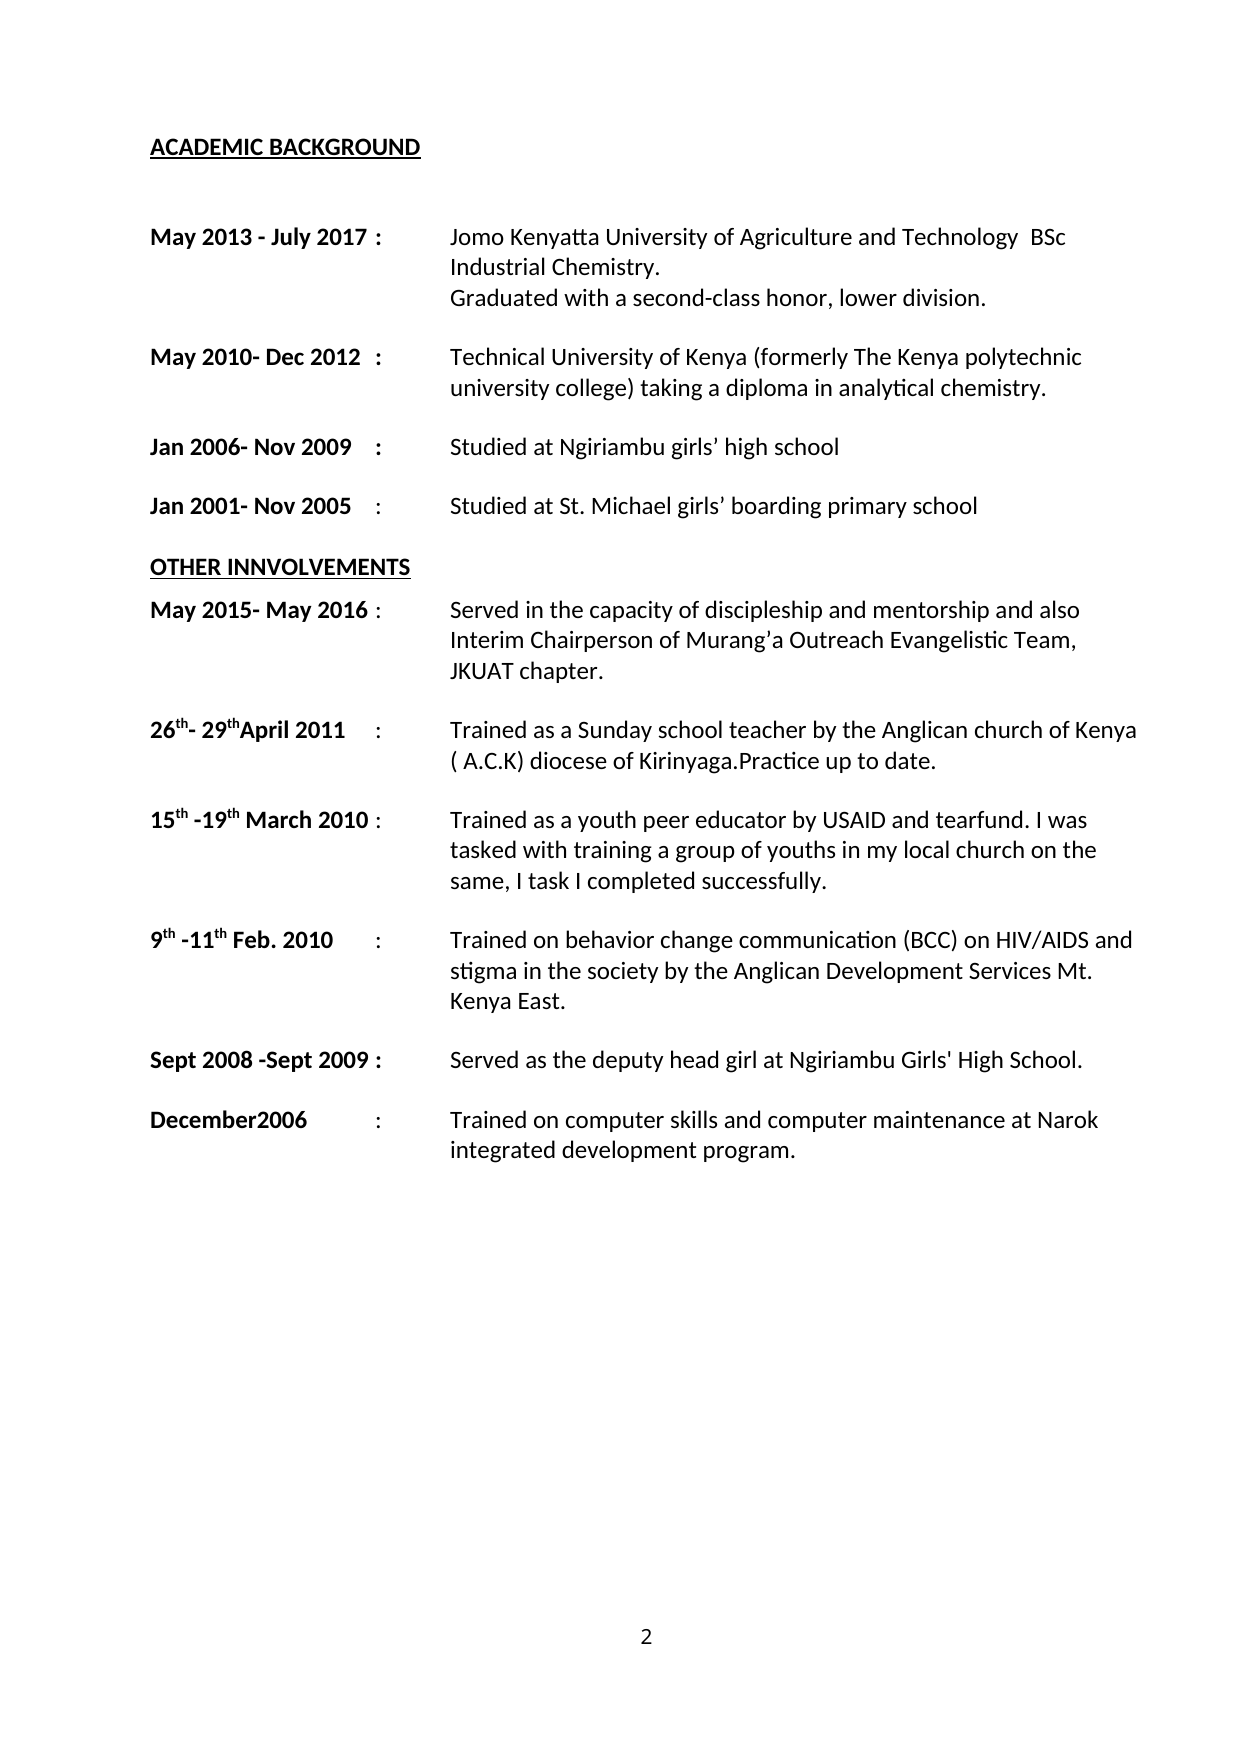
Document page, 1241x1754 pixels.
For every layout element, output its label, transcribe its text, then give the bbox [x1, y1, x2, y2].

text Sept 2008 -Sept 2009 : Served as the deputy head girl at Ngiriambu Girls' High School. [150, 1045, 1143, 1075]
text Jan 2006- Nov 2009 : Studied at Ngiriambu girls’ high school [150, 431, 1143, 462]
text 15th -19th March 2010 : Trained as a youth peer educator by USAID and tearfund. I was [150, 804, 1143, 834]
text May 2015- May 2016 : Served in the capacity of discipleship and mentorship and also [150, 594, 1143, 624]
text 26th- 29thApril 2011 : Trained as a Sunday school teacher by the Anglican church of Kenya [150, 714, 1143, 745]
text May 2010- Dec 2012 : Technical University of Kenya (formerly The Kenya polytechnic [150, 341, 1143, 372]
text Graduated with a second-class honor, lower division. [375, 282, 1143, 313]
text stigma in the society by the Anglican Development Services Mt. [150, 955, 1143, 985]
text tasked with training a group of youths in my local church on the [375, 834, 1143, 865]
text December2006 : Trained on computer skills and computer maintenance at Narok [150, 1104, 1143, 1134]
text integrated development program. [375, 1134, 1143, 1165]
text ( A.C.K) diocese of Kirinyaga.Practice up to date. [150, 745, 1143, 775]
text university college) taking a diploma in analytical chemistry. [375, 372, 1143, 402]
text May 2013 - July 2017 : Jomo Kenyatta University of Agriculture and Technology BSc [150, 221, 1143, 252]
text Industrial Chemistry. [150, 252, 1143, 282]
text JKUAT chapter. [375, 655, 1143, 686]
text Jan 2001- Nov 2005 : Studied at St. Michael girls’ boarding primary school [150, 490, 1143, 521]
text Interim Chairperson of Murang’a Outreach Evangelistic Team, [375, 624, 1143, 655]
text OTHER INNVOLVEMENTS [150, 551, 1143, 582]
text 9th -11th Feb. 2010 : Trained on behavior change communication (BCC) on HIV/AIDS and [150, 924, 1143, 955]
text same, I task I completed successfully. [375, 865, 1143, 896]
text Kenya East. [375, 985, 1143, 1016]
text ACADEMIC BACKGROUND [150, 131, 1143, 162]
